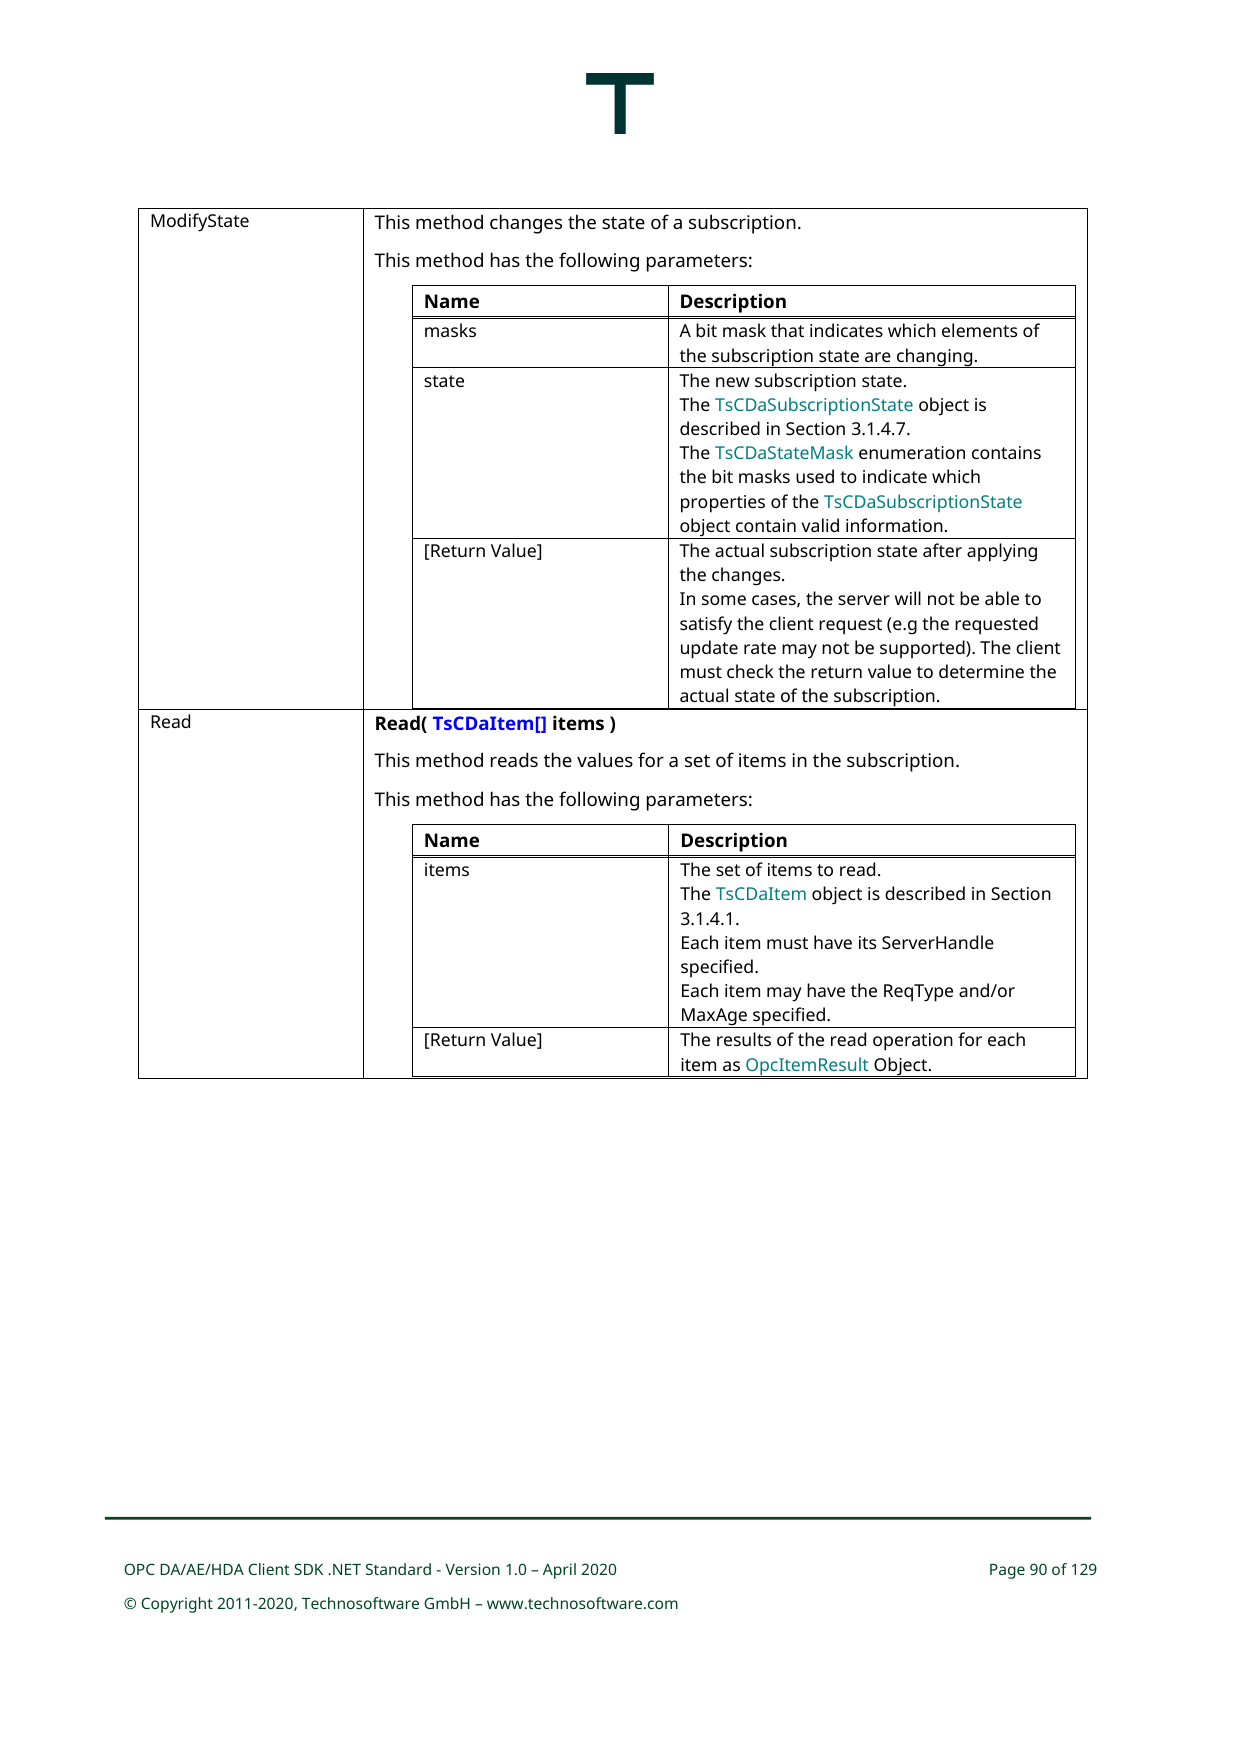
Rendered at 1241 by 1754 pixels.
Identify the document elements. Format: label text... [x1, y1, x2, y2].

table_header This method changes the state of a subscription. This method has the following parameters: [364, 209, 1087, 709]
picture [586, 73, 654, 134]
table_header ModifyState [139, 209, 363, 709]
table_cell Read( TsCDaItem[] items ) This method reads the values for a set of items in the subscription. This method has the following parameters: [364, 710, 1087, 1077]
table_cell Read [139, 710, 363, 1077]
